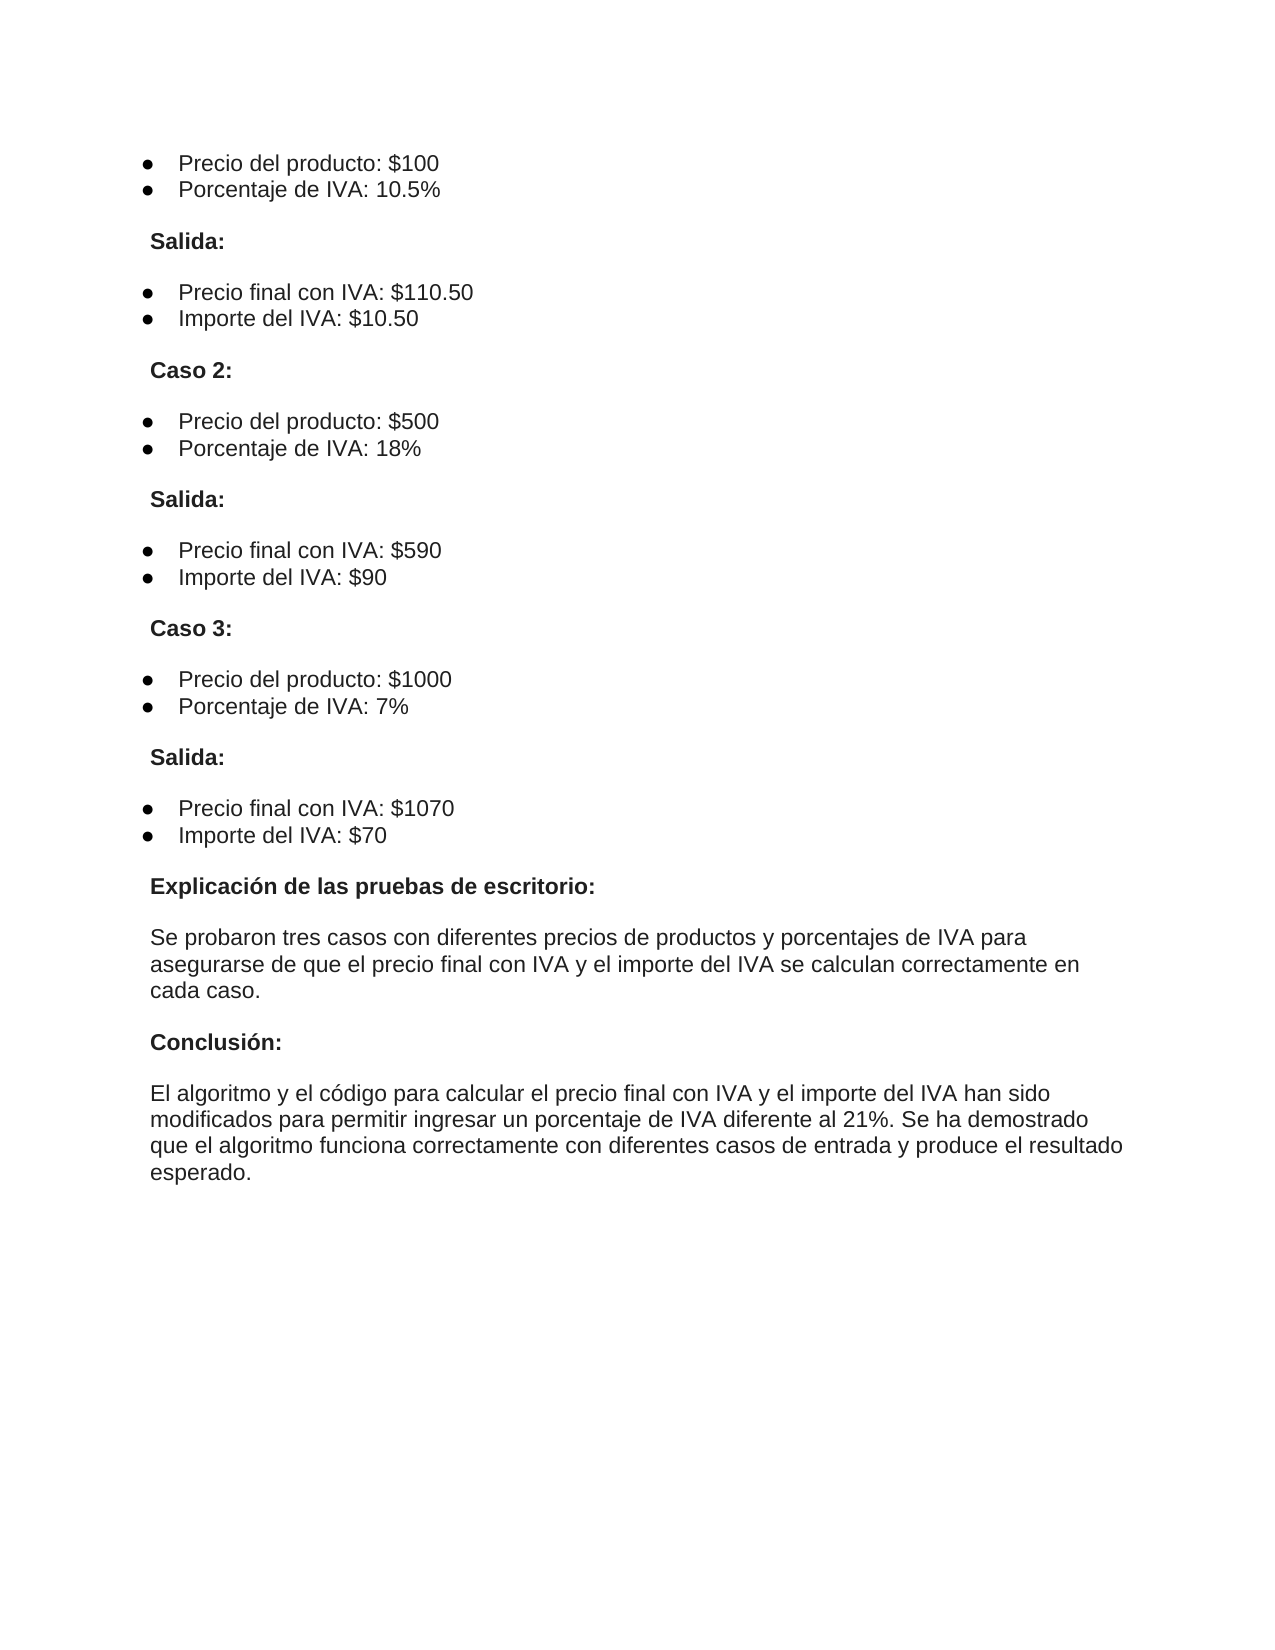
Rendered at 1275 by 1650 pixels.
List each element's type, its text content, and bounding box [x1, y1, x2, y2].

list Precio final con IVA: $110.50 [141, 279, 1125, 305]
text Caso 2: [150, 357, 1125, 383]
list Precio final con IVA: $590 [141, 537, 1125, 563]
list Importe del IVA: $70 [141, 822, 1125, 848]
text Conclusión: [150, 1028, 1125, 1055]
list Precio del producto: $100 [141, 150, 1125, 176]
list Precio del producto: $500 [141, 408, 1125, 434]
text El algoritmo y el código para calcular el precio final con IVA y el importe del IVA han sido modificados para permitir ingresar un porcentaje de IVA diferente al 21%. Se ha demostrado que el algoritmo funciona correctamente con diferentes casos de entrada y produce el resultado esperado. [150, 1080, 1125, 1185]
list Porcentaje de IVA: 18% [141, 434, 1125, 461]
text Salida: [150, 486, 1125, 512]
text Salida: [150, 228, 1125, 254]
text Caso 3: [150, 615, 1125, 641]
text Se probaron tres casos con diferentes precios de productos y porcentajes de IVA para asegurarse de que el precio final con IVA y el importe del IVA se calculan correctamente en cada caso. [150, 924, 1125, 1003]
list Porcentaje de IVA: 7% [141, 693, 1125, 719]
list Precio final con IVA: $1070 [141, 795, 1125, 822]
list Porcentaje de IVA: 10.5% [141, 176, 1125, 203]
list Precio del producto: $1000 [141, 666, 1125, 693]
list Importe del IVA: $90 [141, 563, 1125, 590]
list Importe del IVA: $10.50 [141, 305, 1125, 332]
text Salida: [150, 744, 1125, 770]
text Explicación de las pruebas de escritorio: [150, 873, 1125, 899]
